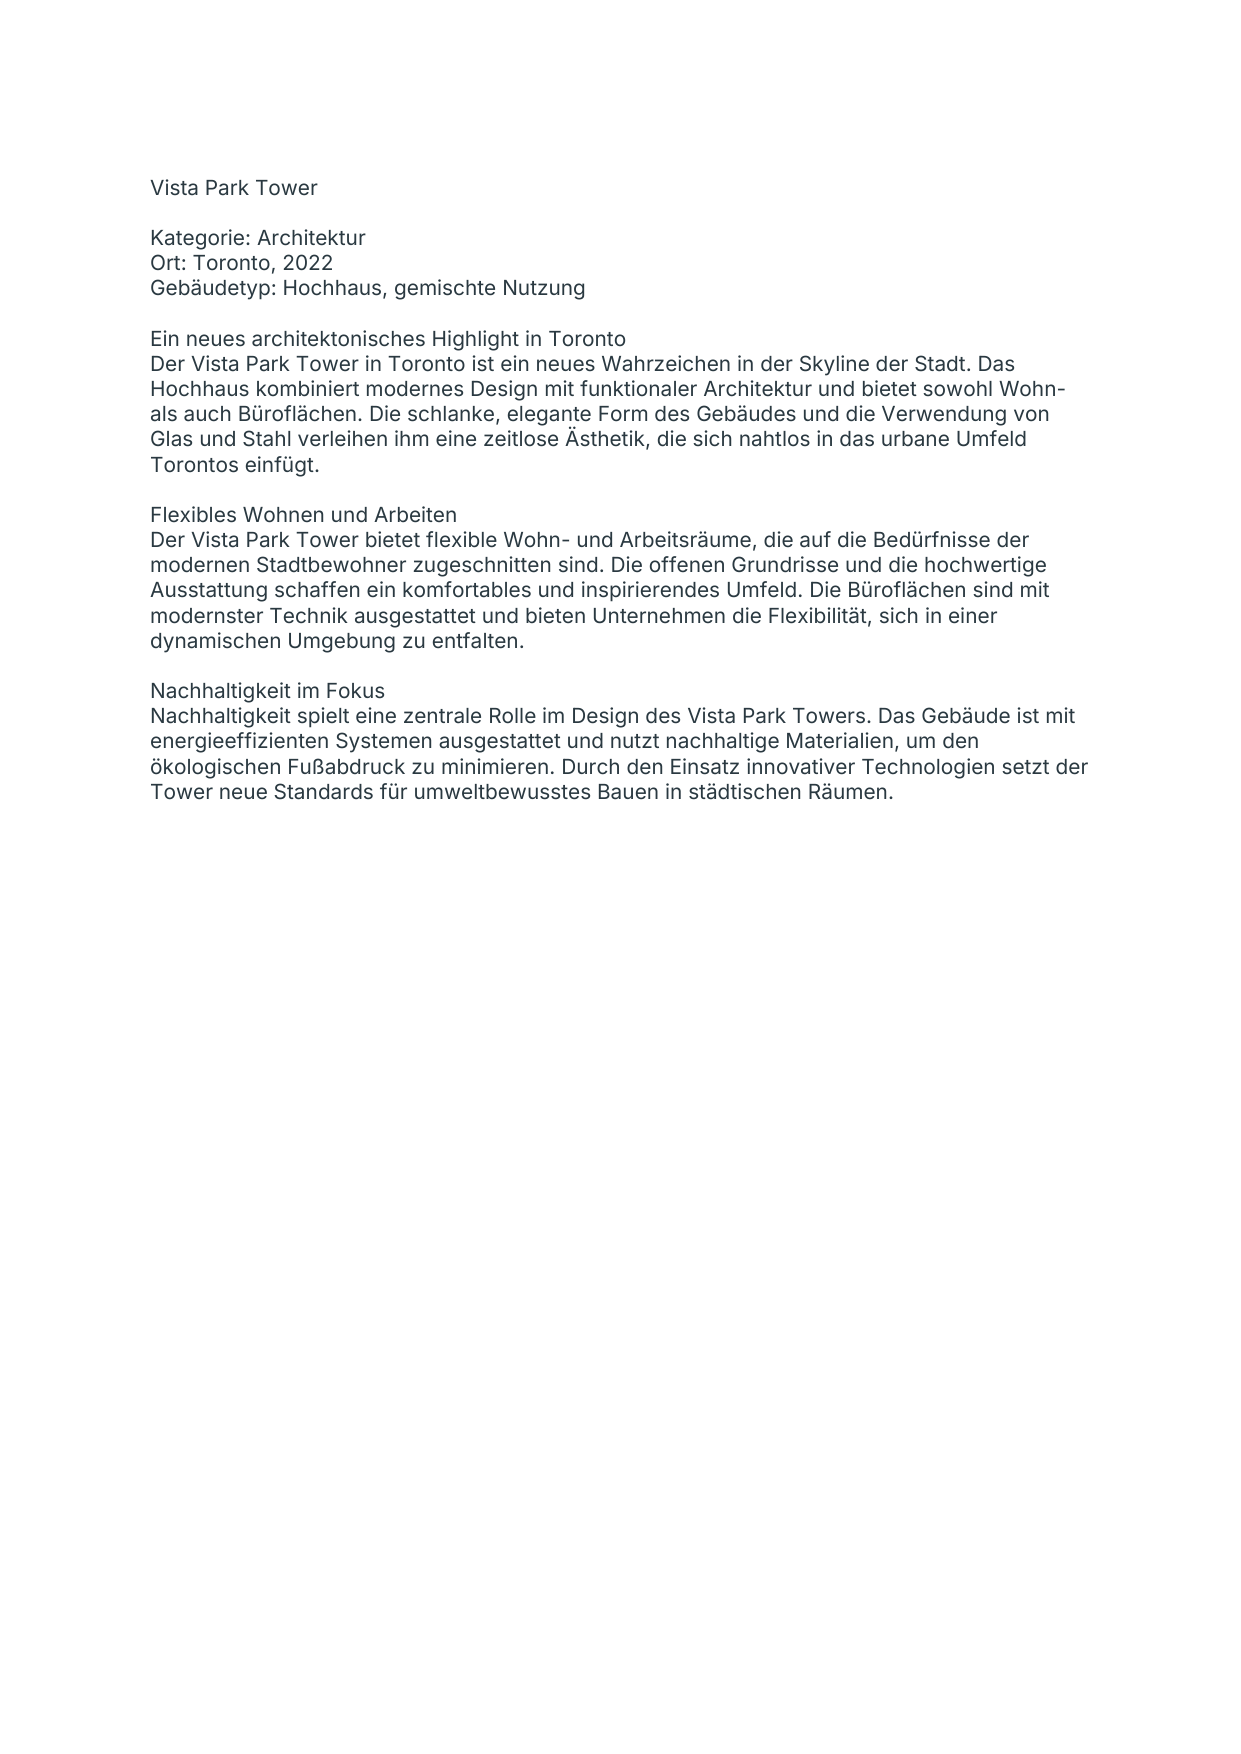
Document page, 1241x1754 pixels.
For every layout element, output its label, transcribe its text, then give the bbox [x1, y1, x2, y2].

text Flexibles Wohnen und Arbeiten Der Vista Park Tower bietet flexible Wohn- und Arbeitsräume, die auf die Bedürfnisse der modernen Stadtbewohner zugeschnitten sind. Die offenen Grundrisse und die hochwertige Ausstattung schaffen ein komfortables und inspirierendes Umfeld. Die Büroflächen sind mit modernster Technik ausgestattet und bieten Unternehmen die Flexibilität, sich in einer dynamischen Umgebung zu entfalten. [150, 502, 1090, 653]
text Vista Park Tower [150, 175, 1090, 200]
text Nachhaltigkeit im Fokus Nachhaltigkeit spielt eine zentrale Rolle im Design des Vista Park Towers. Das Gebäude ist mit energieeffizienten Systemen ausgestattet und nutzt nachhaltige Materialien, um den ökologischen Fußabdruck zu minimieren. Durch den Einsatz innovativer Technologien setzt der Tower neue Standards für umweltbewusstes Bauen in städtischen Räumen. [150, 678, 1090, 804]
text Kategorie: Architektur Ort: Toronto, 2022 Gebäudetyp: Hochhaus, gemischte Nutzung [150, 225, 1090, 301]
text Ein neues architektonisches Highlight in Toronto Der Vista Park Tower in Toronto ist ein neues Wahrzeichen in der Skyline der Stadt. Das Hochhaus kombiniert modernes Design mit funktionaler Architektur und bietet sowohl Wohn- als auch Büroflächen. Die schlanke, elegante Form des Gebäudes und die Verwendung von Glas und Stahl verleihen ihm eine zeitlose Ästhetik, die sich nahtlos in das urbane Umfeld Torontos einfügt. [150, 326, 1090, 477]
